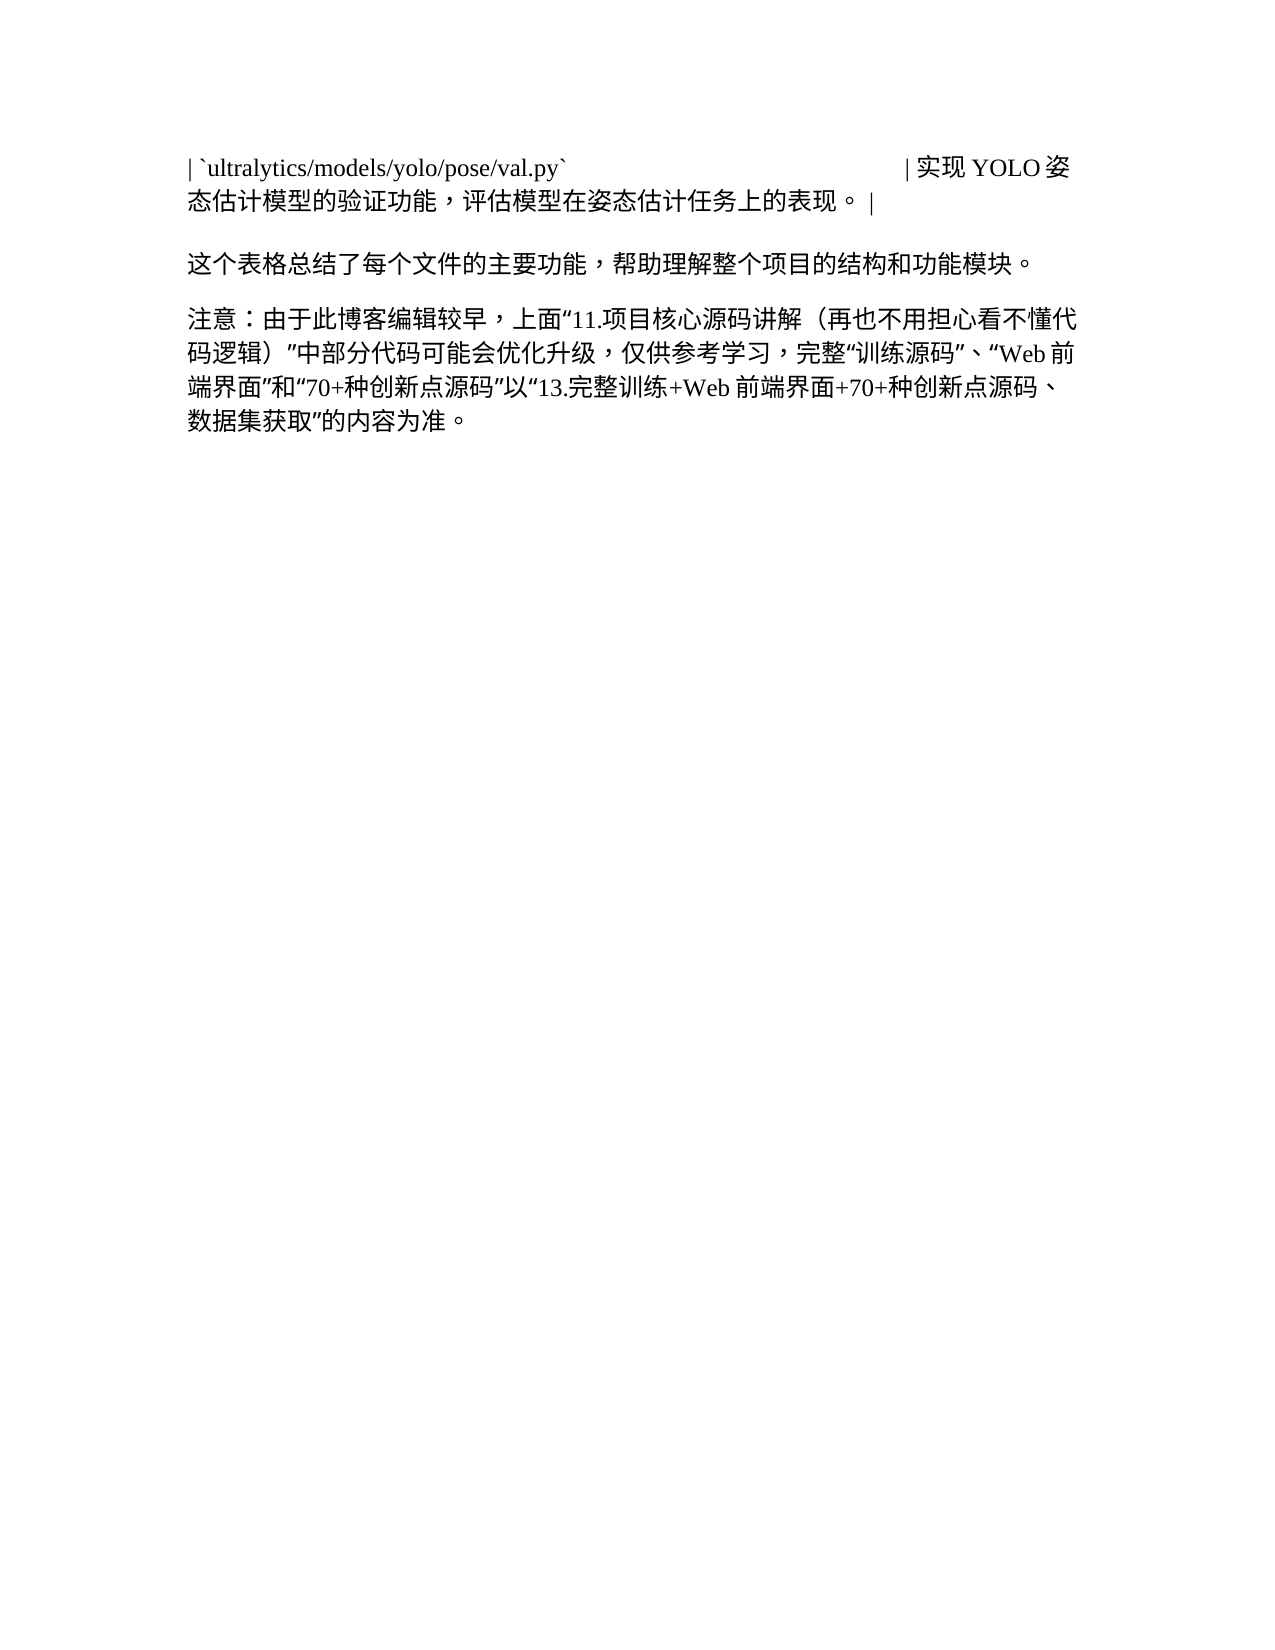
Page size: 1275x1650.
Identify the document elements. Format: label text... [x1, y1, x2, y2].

text 注意：由于此博客编辑较早，上面“11.项目核心源码讲解（再也不用担心看不懂代码逻辑）”中部分代码可能会优化升级，仅供参考学习，完整“训练源码”、“Web前端界面”和“70+种创新点源码”以“13.完整训练+Web前端界面+70+种创新点源码、数据集获取”的内容为准。 [187, 302, 1087, 438]
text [187, 150, 1087, 281]
